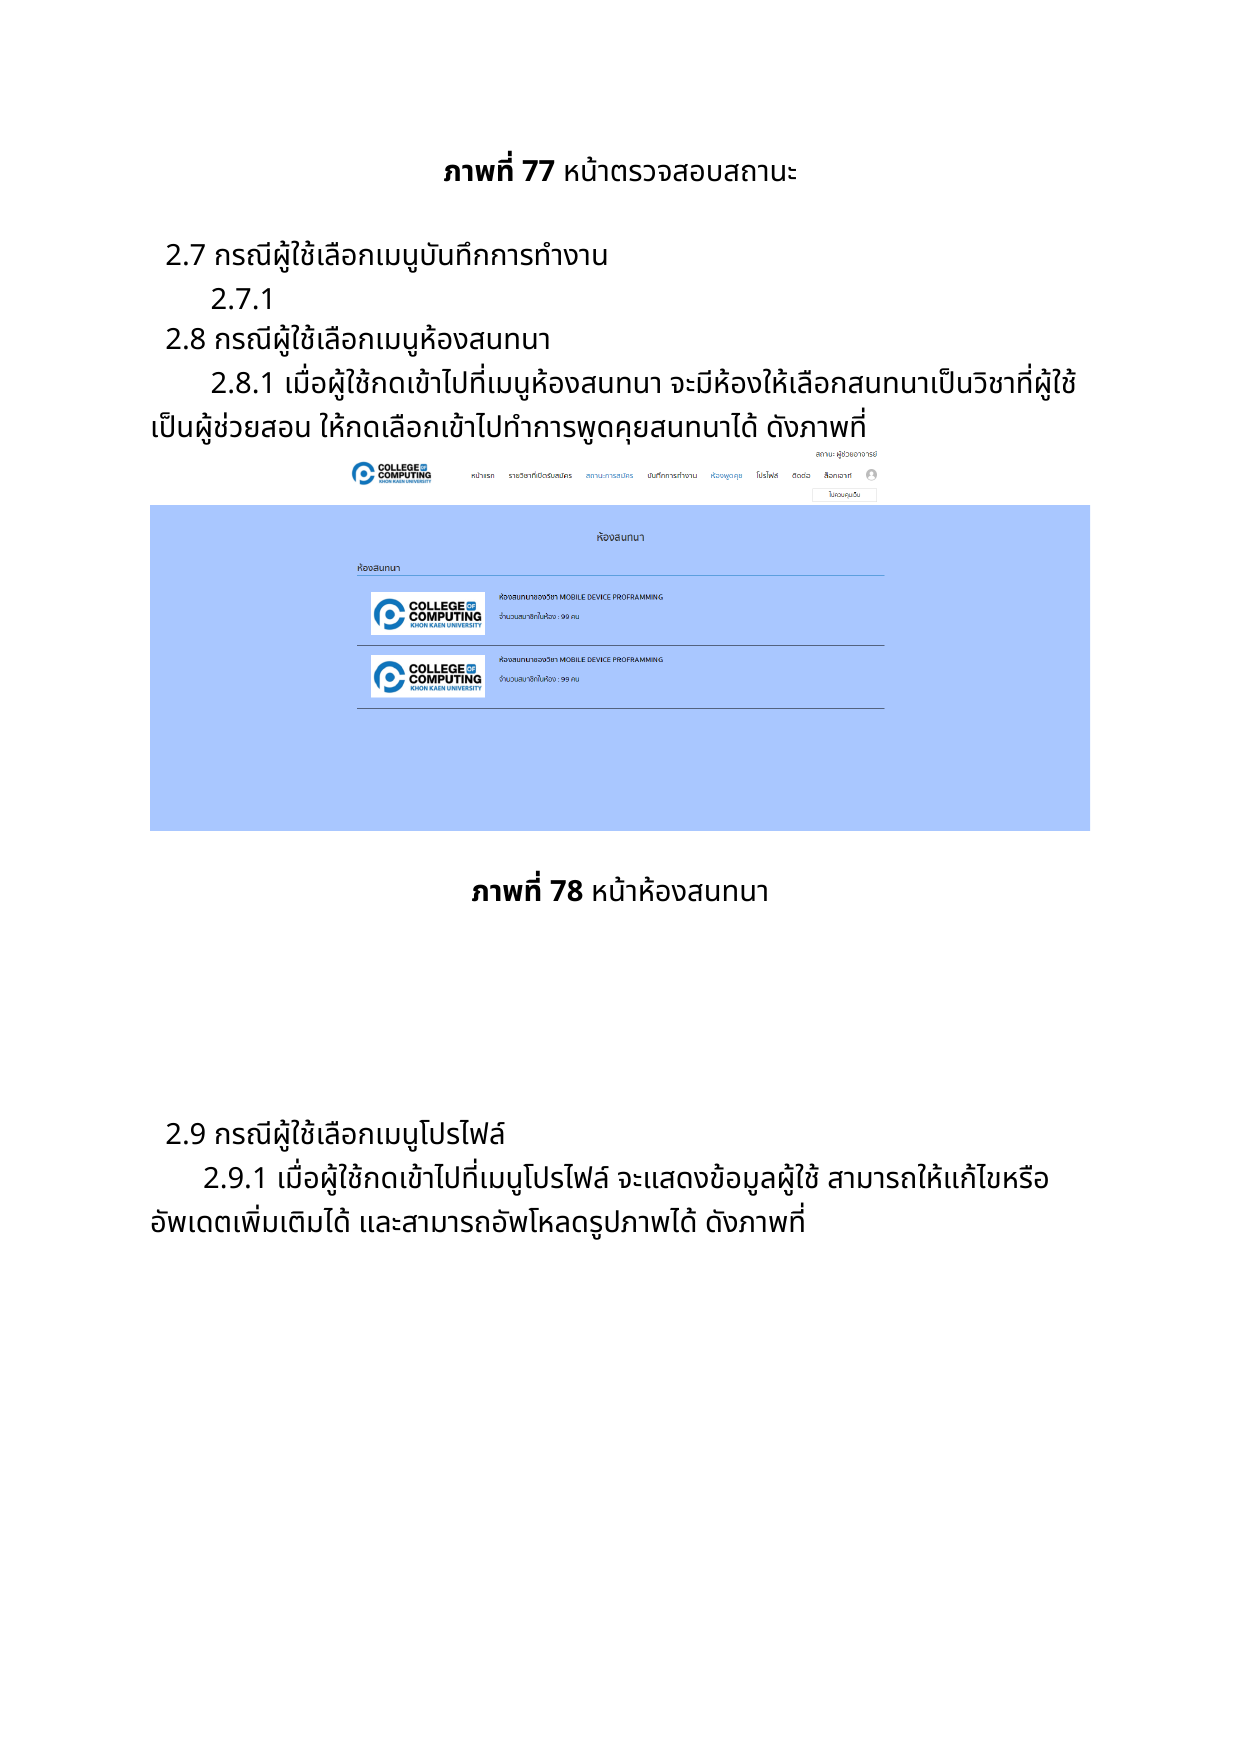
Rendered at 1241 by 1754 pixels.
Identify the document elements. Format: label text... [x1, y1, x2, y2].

text 2.9.1 เมื่อผู้ใช้กดเข้าไปที่เมนูโปรไฟล์ จะแสดงข้อมูลผู้ใช้ สามารถให้แก้ไขหรืออัพเดตเพิ่มเติมได้ และสามารถอัพโหลดรูปภาพได้ ดังภาพที่ [150, 1157, 1090, 1246]
picture [150, 450, 1091, 831]
text ภาพที่ 77 หน้าตรวจสอบสถานะ [150, 150, 1090, 194]
text 2.7 กรณีผู้ใช้เลือกเมนูบันทึกการทำงาน [150, 234, 1090, 278]
text 2.8 กรณีผู้ใช้เลือกเมนูห้องสนทนา [150, 318, 1090, 362]
text 2.9 กรณีผู้ใช้เลือกเมนูโปรไฟล์ [150, 1113, 1090, 1157]
text 2.7.1 [150, 278, 1090, 318]
text ภาพที่ 78 หน้าห้องสนทนา [150, 871, 1090, 915]
text 2.8.1 เมื่อผู้ใช้กดเข้าไปที่เมนูห้องสนทนา จะมีห้องให้เลือกสนทนาเป็นวิชาที่ผู้ใช้เป็นผู้ช่วยสอน ให้กดเลือกเข้าไปทำการพูดคุยสนทนาได้ ดังภาพที่ [150, 362, 1090, 450]
